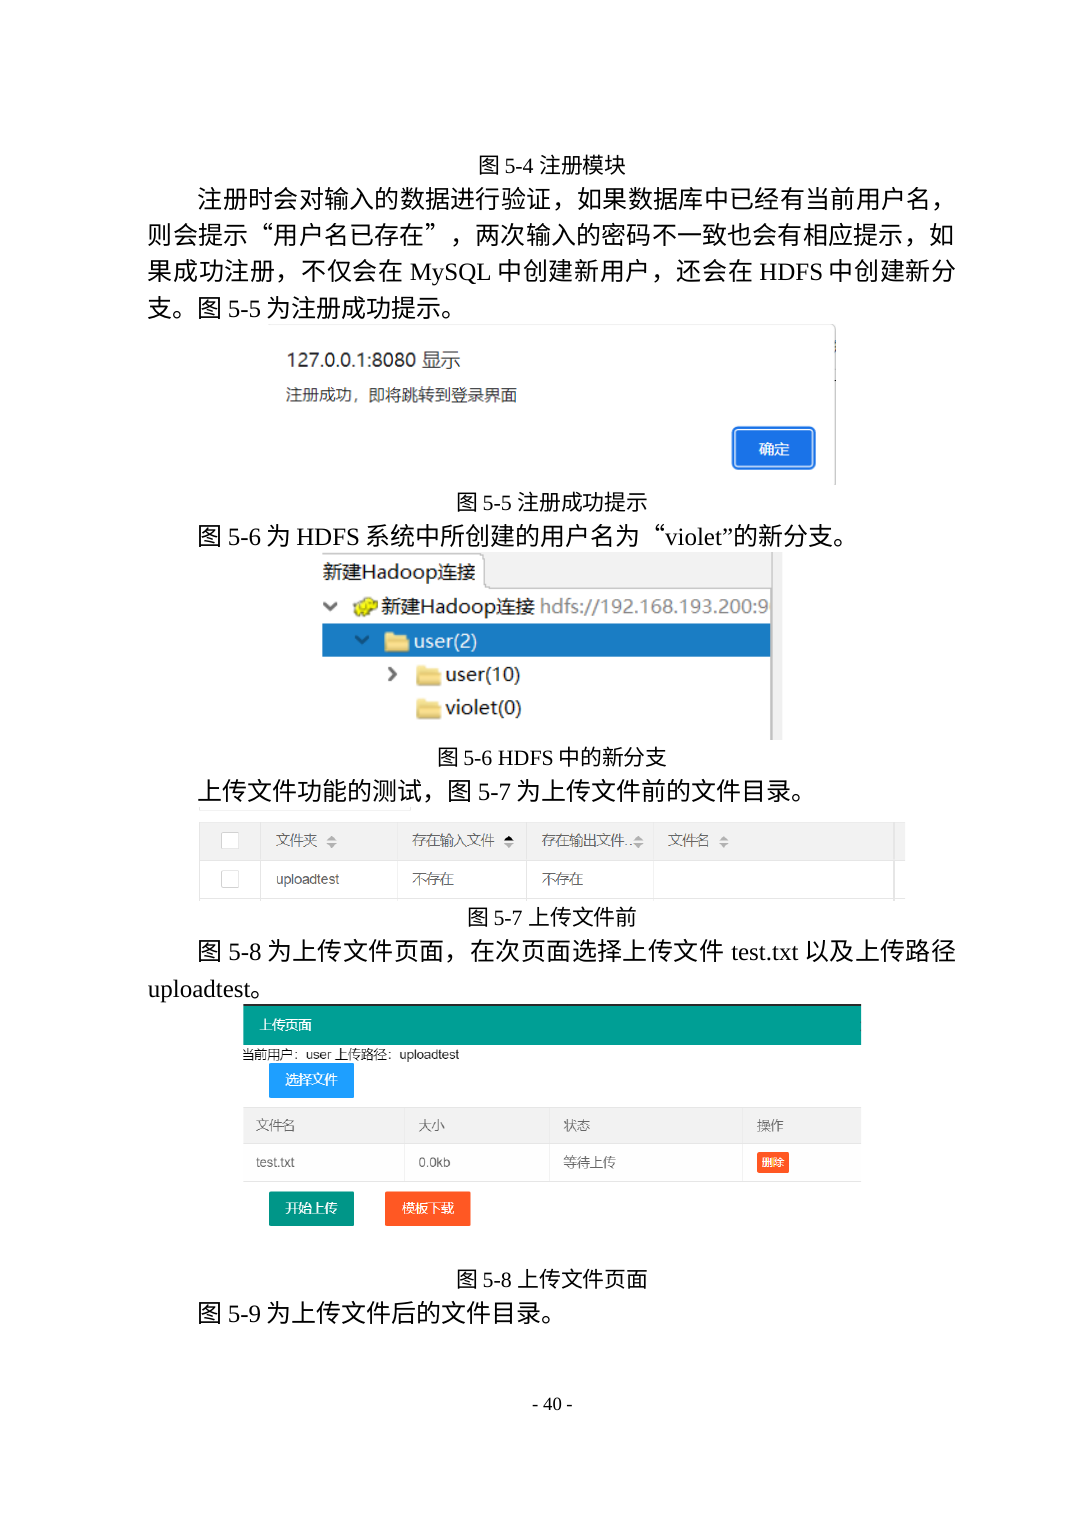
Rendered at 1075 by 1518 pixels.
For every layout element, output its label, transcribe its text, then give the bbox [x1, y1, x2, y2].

text 图5-9为上传文件后的文件目录。 [148, 1294, 957, 1330]
text 图5-8为上传文件页面，在次页面选择上传文件test.txt以及上传路径uploadtest。 [148, 932, 957, 1004]
text 图5-8 上传文件页面 [148, 1262, 957, 1294]
text 图5-6为HDFS系统中所创建的用户名为“violet”的新分支。 [148, 516, 957, 553]
text 上传文件功能的测试，图5-7为上传文件前的文件目录。 [148, 771, 957, 807]
picture [268, 324, 836, 485]
text 图5-4 注册模块 [148, 148, 957, 179]
picture [322, 552, 783, 740]
picture [199, 807, 906, 901]
text 注册时会对输入的数据进行验证，如果数据库中已经有当前用户名，则会提示“用户名已存在”，两次输入的密码不一致也会有相应提示，如果成功注册，不仅会在MySQL中创建新用户，还会在HDFS中创建新分支。图5-5为注册成功提示。 [148, 179, 957, 324]
picture [243, 1004, 862, 1262]
text 图5-7 上传文件前 [148, 900, 957, 932]
text 图5-6 HDFS中的新分支 [148, 739, 957, 771]
text 图5-5 注册成功提示 [148, 485, 957, 516]
